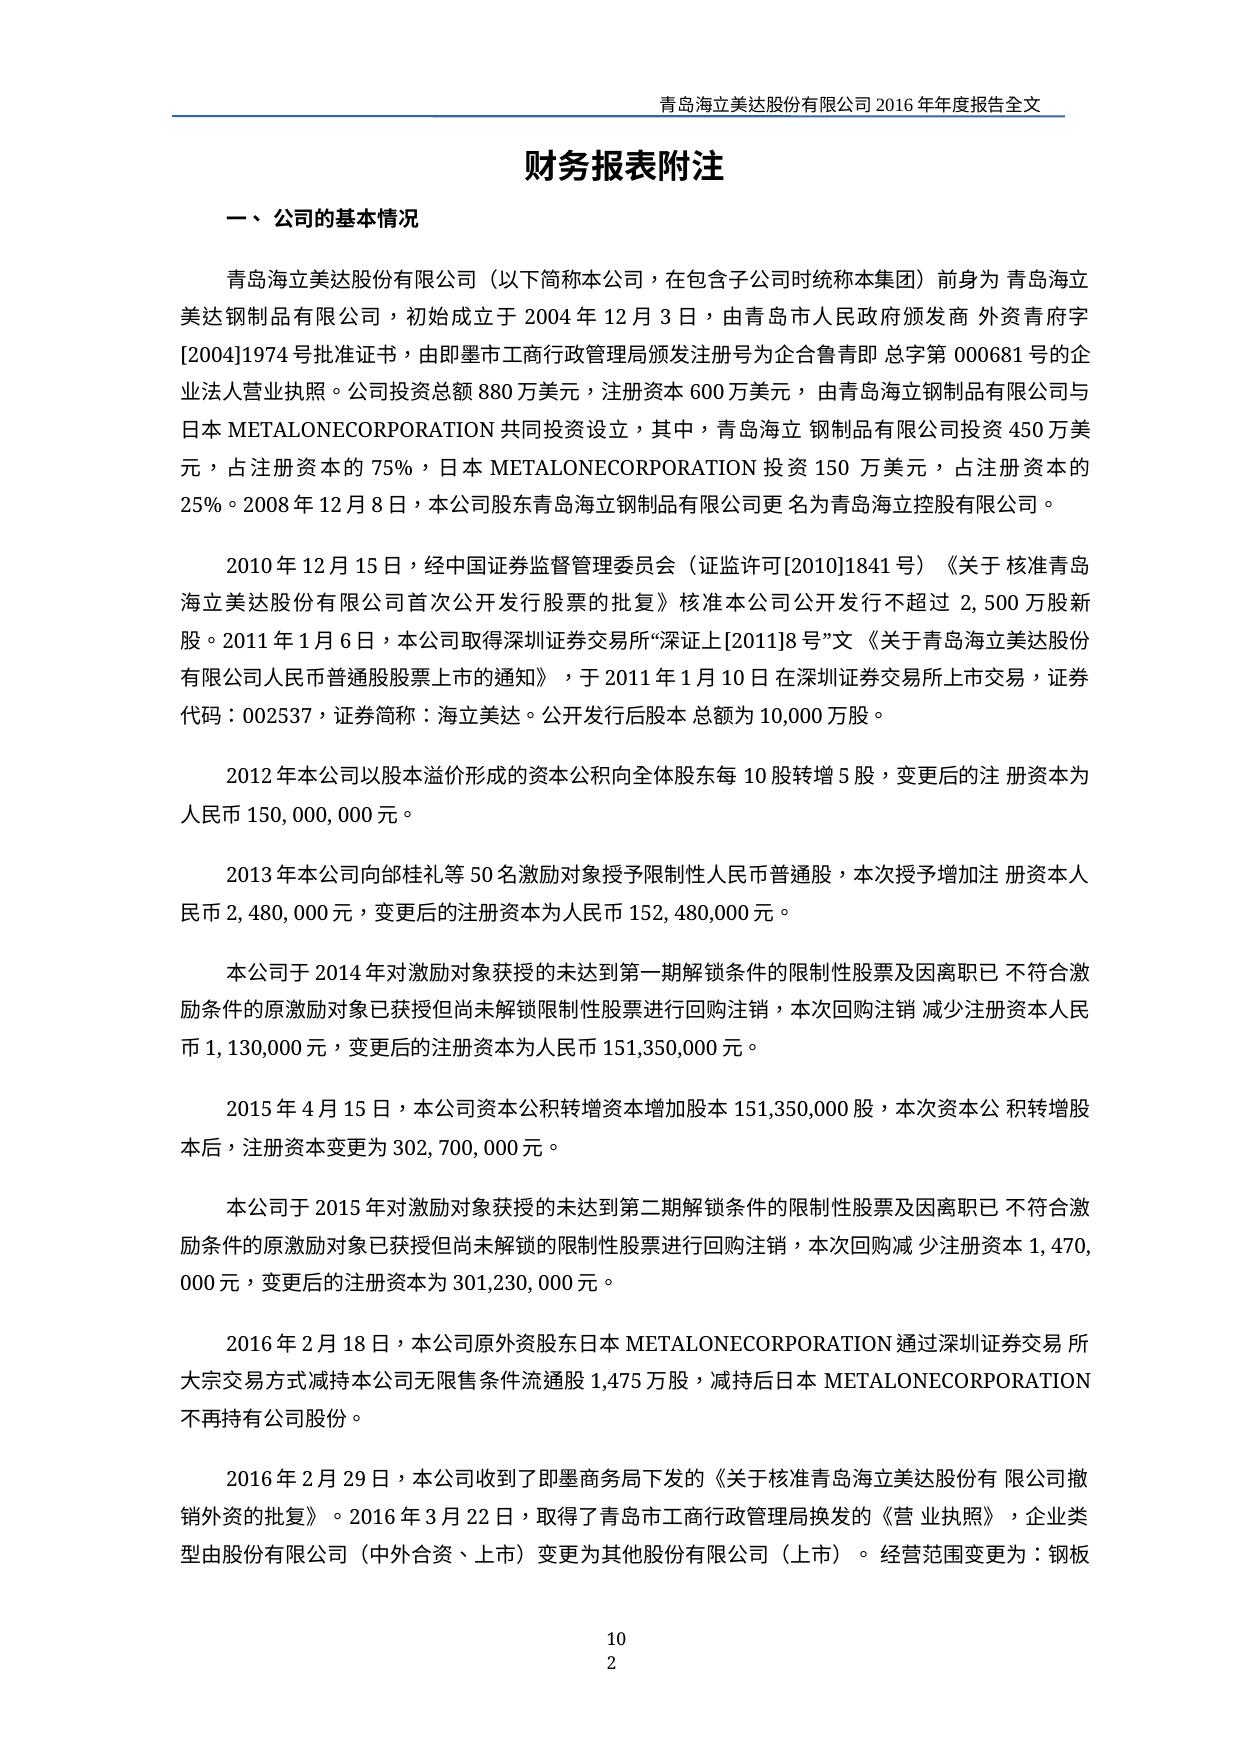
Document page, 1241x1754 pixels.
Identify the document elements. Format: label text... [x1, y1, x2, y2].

text 一、 公司的基本情况 [157, 197, 1091, 234]
text 本公司于2015年对激励对象获授的未达到第二期解锁条件的限制性股票及因离职已 不符合激励条件的原激励对象已获授但尚未解锁的限制性股票进行回购注销，本次回购减 少注册资本1, 470, 000元，变更后的注册资本为301,230, 000元。 [180, 1186, 1091, 1298]
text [180, 1457, 1091, 1570]
text 本公司于2014年对激励对象获授的未达到第一期解锁条件的限制性股票及因离职已 不符合激励条件的原激励对象已获授但尚未解锁限制性股票进行回购注销，本次回购注销 减少注册资本人民币1, 130,000元，变更后的注册资本为人民币151,350,000元。 [180, 950, 1091, 1063]
text 2010年12月15日，经中国证券监督管理委员会（证监许可[2010]1841号）《关于 核准青岛海立美达股份有限公司首次公开发行股票的批复》核准本公司公开发行不超过 2, 500万股新股。2011年1月6日，本公司取得深圳证券交易所“深证上[2011]8号”文 《关于青岛海立美达股份有限公司人民币普通股股票上市的通知》，于2011年1月10日 在深圳证券交易所上市交易，证券代码：002537，证券简称：海立美达。公开发行后股本 总额为10,000万股。 [180, 543, 1091, 731]
text 2016年2月18日，本公司原外资股东日本METALONECORPORATION通过深圳证券交易 所大宗交易方式减持本公司无限售条件流通股1,475万股，减持后日本 METALONECORPORATION不再持有公司股份。 [180, 1321, 1091, 1434]
text 财务报表附注 [157, 143, 1091, 188]
text 2012年本公司以股本溢价形成的资本公积向全体股东每10股转增5股，变更后的注 册资本为人民币150, 000, 000元。 [180, 753, 1091, 829]
text 青岛海立美达股份有限公司（以下简称本公司，在包含子公司时统称本集团）前身为 青岛海立美达钢制品有限公司，初始成立于2004年12月3日，由青岛市人民政府颁发商 外资青府字[2004]1974号批准证书，由即墨市工商行政管理局颁发注册号为企合鲁青即 总字第000681号的企业法人营业执照。公司投资总额880万美元，注册资本600万美元， 由青岛海立钢制品有限公司与日本METALONECORPORATION共同投资设立，其中，青岛海立 钢制品有限公司投资450万美元，占注册资本的75%，日本METALONECORPORATION投资150 万美元，占注册资本的25%。2008年12月8日，本公司股东青岛海立钢制品有限公司更 名为青岛海立控股有限公司。 [180, 257, 1091, 520]
text 2013年本公司向邰桂礼等50名激励对象授予限制性人民币普通股，本次授予增加注 册资本人民币2, 480, 000元，变更后的注册资本为人民币152, 480,000元。 [180, 852, 1091, 927]
text 2015年4月15日，本公司资本公积转增资本增加股本151,350,000股，本次资本公 积转增股本后，注册资本变更为302, 700, 000元。 [180, 1086, 1091, 1163]
